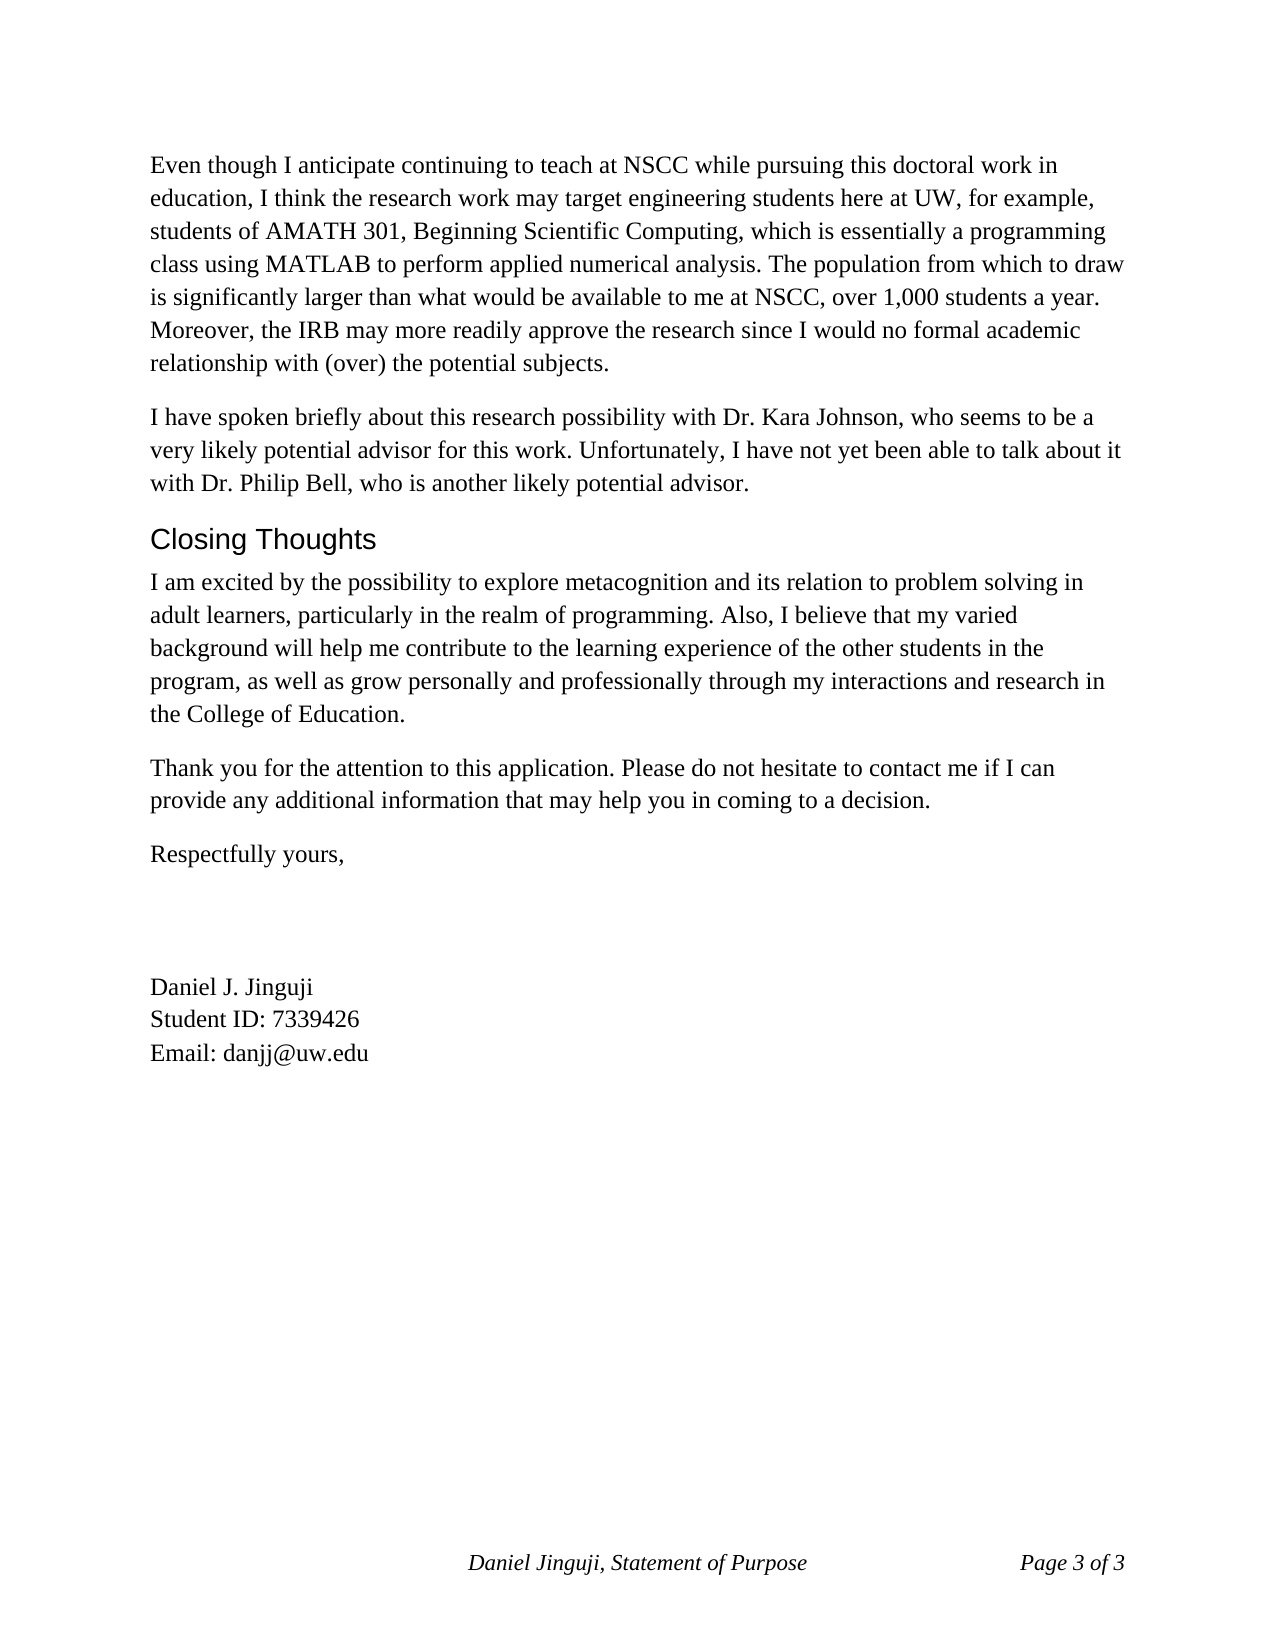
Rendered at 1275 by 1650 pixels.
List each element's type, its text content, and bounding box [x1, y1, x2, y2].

text Even though I anticipate continuing to teach at NSCC while pursuing this doctoral work in education, I think the research work may target engineering students here at UW, for example, students of AMATH 301, Beginning Scientific Computing, which is essentially a programming class using MATLAB to perform applied numerical analysis. The population from which to draw is significantly larger than what would be available to me at NSCC, over 1,000 students a year. Moreover, the IRB may more readily approve the research since I would no formal academic relationship with (over) the potential subjects. [150, 150, 1125, 377]
text Closing Thoughts [150, 522, 1125, 555]
text I have spoken briefly about this research possibility with Dr. Kara Johnson, who seems to be a very likely potential advisor for this work. Unfortunately, I have not yet been able to talk about it with Dr. Philip Bell, who is another likely potential advisor. [150, 402, 1125, 497]
text Thank you for the attention to this application. Please do not hesitate to contact me if I can provide any additional information that may help you in coming to a decision. [150, 753, 1125, 814]
text I am excited by the possibility to explore metacognition and its relation to problem solving in adult learners, particularly in the realm of programming. Also, I believe that my varied background will help me contribute to the learning experience of the other students in the program, as well as grow personally and professionally through my interactions and research in the College of Education. [150, 567, 1125, 727]
text Respectfully yours, Daniel J. Jinguji Student ID: 7339426 Email: danjj@uw.edu [150, 839, 1125, 1066]
